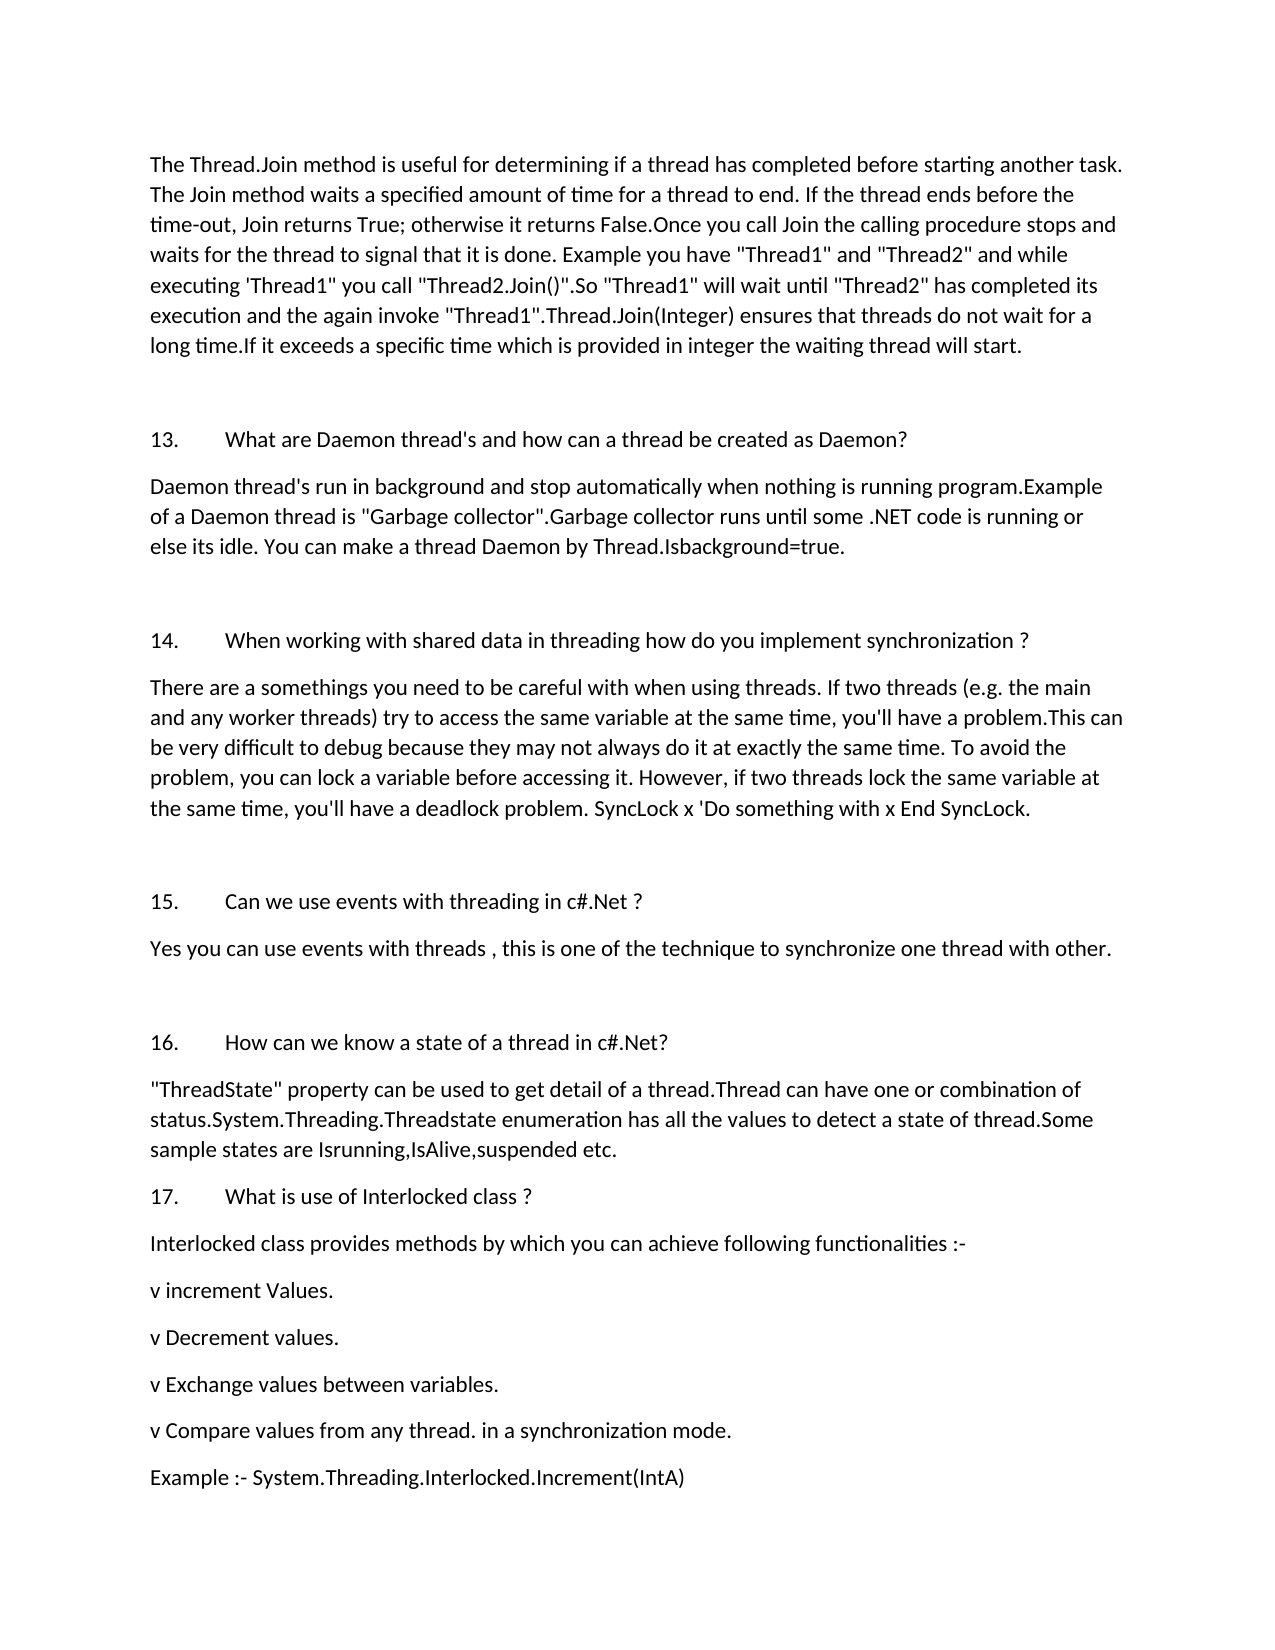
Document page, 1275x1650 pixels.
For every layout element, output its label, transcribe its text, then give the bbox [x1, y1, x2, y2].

text v increment Values. [150, 1276, 1125, 1304]
text Interlocked class provides methods by which you can achieve following functionalities :- [150, 1229, 1125, 1257]
text 13. What are Daemon thread's and how can a thread be created as Daemon? [150, 425, 1125, 453]
text 14. When working with shared data in threading how do you implement synchronization ? [150, 626, 1125, 654]
text Daemon thread's run in background and stop automatically when nothing is running program.Example of a Daemon thread is "Garbage collector".Garbage collector runs until some .NET code is running or else its idle. You can make a thread Daemon by Thread.Isbackground=true. [150, 472, 1125, 560]
text Example :- System.Threading.Interlocked.Increment(IntA) [150, 1463, 1125, 1492]
text Yes you can use events with threads , this is one of the technique to synchronize one thread with other. [150, 934, 1125, 962]
text 17. What is use of Interlocked class ? [150, 1182, 1125, 1210]
text 16. How can we know a state of a thread in c#.Net? [150, 1028, 1125, 1056]
text v Exchange values between variables. [150, 1370, 1125, 1398]
text v Decrement values. [150, 1323, 1125, 1351]
text The Thread.Join method is useful for determining if a thread has completed before starting another task. The Join method waits a specified amount of time for a thread to end. If the thread ends before the time-out, Join returns True; otherwise it returns False.Once you call Join the calling procedure stops and waits for the thread to signal that it is done. Example you have "Thread1" and "Thread2" and while executing 'Thread1" you call "Thread2.Join()".So "Thread1" will wait until "Thread2" has completed its execution and the again invoke "Thread1".Thread.Join(Integer) ensures that threads do not wait for a long time.If it exceeds a specific time which is provided in integer the waiting thread will start. [150, 150, 1125, 359]
text v Compare values from any thread. in a synchronization mode. [150, 1417, 1125, 1445]
text "ThreadState" property can be used to get detail of a thread.Thread can have one or combination of status.System.Threading.Threadstate enumeration has all the values to detect a state of thread.Some sample states are Isrunning,IsAlive,suspended etc. [150, 1075, 1125, 1163]
text There are a somethings you need to be careful with when using threads. If two threads (e.g. the main and any worker threads) try to access the same variable at the same time, you'll have a problem.This can be very difficult to debug because they may not always do it at exactly the same time. To avoid the problem, you can lock a variable before accessing it. However, if two threads lock the same variable at the same time, you'll have a deadlock problem. SyncLock x 'Do something with x End SyncLock. [150, 673, 1125, 822]
text 15. Can we use events with threading in c#.Net ? [150, 887, 1125, 916]
